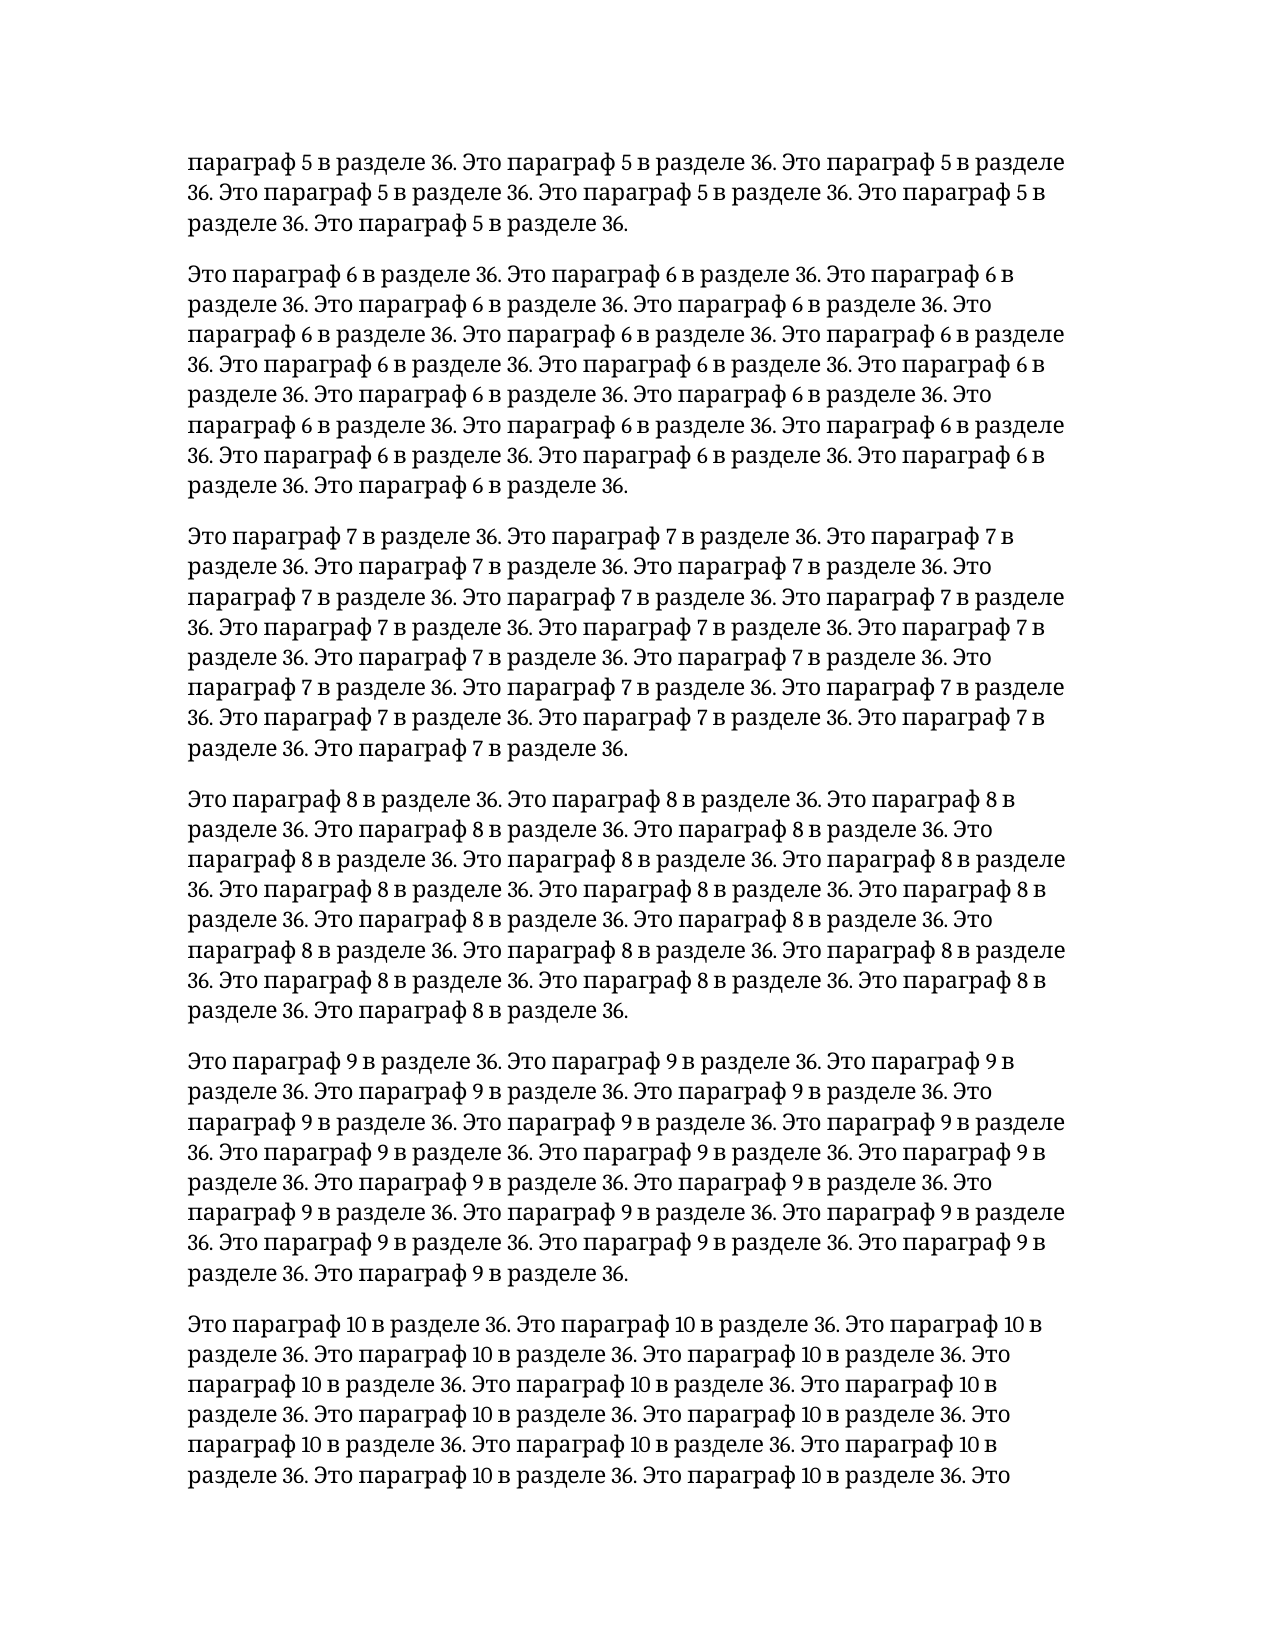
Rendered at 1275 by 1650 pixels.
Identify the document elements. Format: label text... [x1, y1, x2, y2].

text Это параграф 9 в разделе 36. Это параграф 9 в разделе 36. Это параграф 9 в разделе 36. Это параграф 9 в разделе 36. Это параграф 9 в разделе 36. Это параграф 9 в разделе 36. Это параграф 9 в разделе 36. Это параграф 9 в разделе 36. Это параграф 9 в разделе 36. Это параграф 9 в разделе 36. Это параграф 9 в разделе 36. Это параграф 9 в разделе 36. Это параграф 9 в разделе 36. Это параграф 9 в разделе 36. Это параграф 9 в разделе 36. Это параграф 9 в разделе 36. Это параграф 9 в разделе 36. Это параграф 9 в разделе 36. Это параграф 9 в разделе 36. Это параграф 9 в разделе 36. [187, 1049, 1087, 1287]
text Это параграф 7 в разделе 36. Это параграф 7 в разделе 36. Это параграф 7 в разделе 36. Это параграф 7 в разделе 36. Это параграф 7 в разделе 36. Это параграф 7 в разделе 36. Это параграф 7 в разделе 36. Это параграф 7 в разделе 36. Это параграф 7 в разделе 36. Это параграф 7 в разделе 36. Это параграф 7 в разделе 36. Это параграф 7 в разделе 36. Это параграф 7 в разделе 36. Это параграф 7 в разделе 36. Это параграф 7 в разделе 36. Это параграф 7 в разделе 36. Это параграф 7 в разделе 36. Это параграф 7 в разделе 36. Это параграф 7 в разделе 36. Это параграф 7 в разделе 36. [187, 524, 1087, 762]
text Это параграф 8 в разделе 36. Это параграф 8 в разделе 36. Это параграф 8 в разделе 36. Это параграф 8 в разделе 36. Это параграф 8 в разделе 36. Это параграф 8 в разделе 36. Это параграф 8 в разделе 36. Это параграф 8 в разделе 36. Это параграф 8 в разделе 36. Это параграф 8 в разделе 36. Это параграф 8 в разделе 36. Это параграф 8 в разделе 36. Это параграф 8 в разделе 36. Это параграф 8 в разделе 36. Это параграф 8 в разделе 36. Это параграф 8 в разделе 36. Это параграф 8 в разделе 36. Это параграф 8 в разделе 36. Это параграф 8 в разделе 36. Это параграф 8 в разделе 36. [187, 786, 1087, 1024]
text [187, 1311, 1087, 1489]
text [187, 150, 1087, 237]
text Это параграф 6 в разделе 36. Это параграф 6 в разделе 36. Это параграф 6 в разделе 36. Это параграф 6 в разделе 36. Это параграф 6 в разделе 36. Это параграф 6 в разделе 36. Это параграф 6 в разделе 36. Это параграф 6 в разделе 36. Это параграф 6 в разделе 36. Это параграф 6 в разделе 36. Это параграф 6 в разделе 36. Это параграф 6 в разделе 36. Это параграф 6 в разделе 36. Это параграф 6 в разделе 36. Это параграф 6 в разделе 36. Это параграф 6 в разделе 36. Это параграф 6 в разделе 36. Это параграф 6 в разделе 36. Это параграф 6 в разделе 36. Это параграф 6 в разделе 36. [187, 261, 1087, 499]
